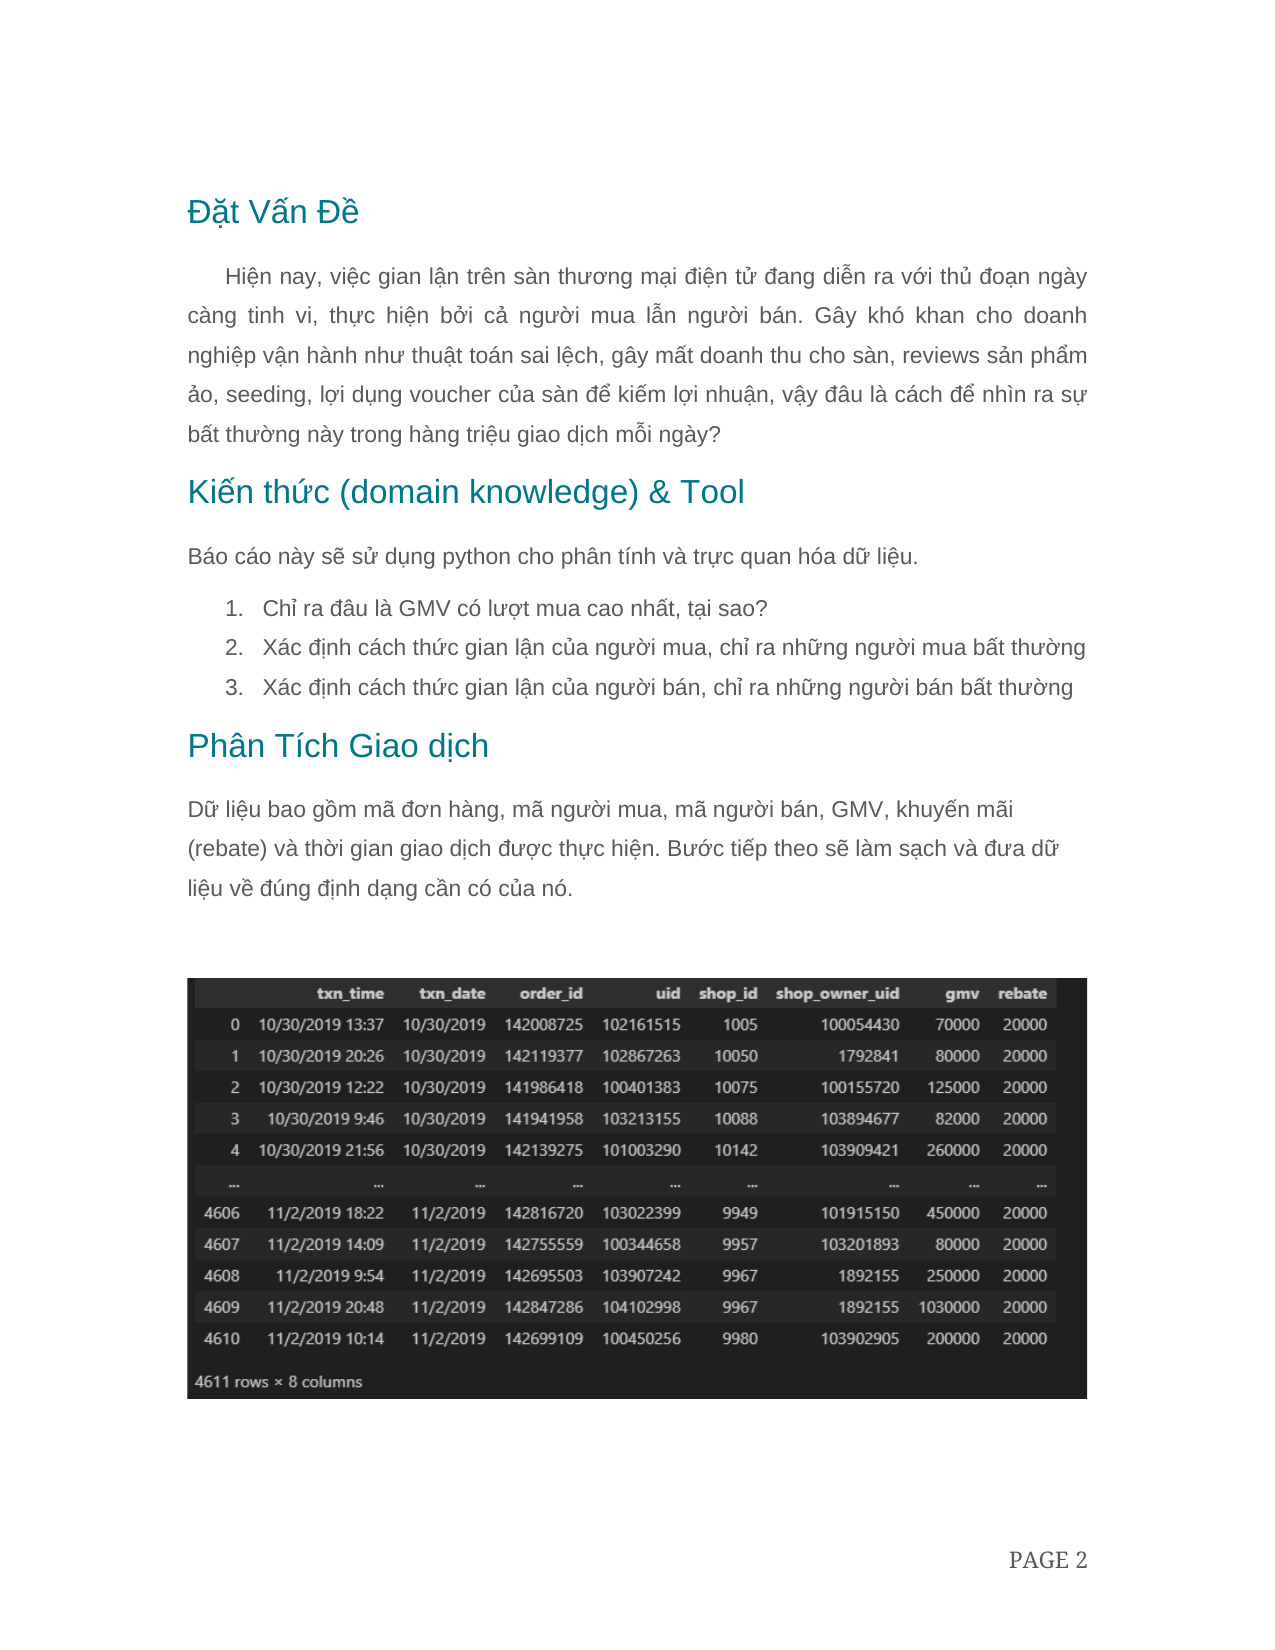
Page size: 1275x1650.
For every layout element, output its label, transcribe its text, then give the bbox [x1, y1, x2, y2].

text Dữ liệu bao gồm mã đơn hàng, mã người mua, mã người bán, GMV, khuyến mãi (rebate) và thời gian giao dịch được thực hiện. Bước tiếp theo sẽ làm sạch và đưa dữ liệu về đúng định dạng cần có của nó. [187, 796, 1088, 901]
subtitle Kiến thức (domain knowledge) & Tool [187, 473, 1088, 511]
subtitle Phân Tích Giao dịch [187, 726, 1088, 764]
list Xác định cách thức gian lận của người bán, chỉ ra những người bán bất thường [225, 674, 1088, 700]
list Hiện nay, việc gian lận trên sàn thương mại điện tử đang diễn ra với thủ đoạn ngày càng tinh vi, thực hiện bởi cả người mua lẫn người bán. Gây khó khan cho doanh nghiệp vận hành như thuật toán sai lệch, gây mất doanh thu cho sàn, reviews sản phẩm ảo, seeding, lợi dụng voucher của sàn để kiếm lợi nhuận, vậy đâu là cách để nhìn ra sự bất thường này trong hàng triệu giao dịch mỗi ngày? [187, 263, 1088, 447]
picture [187, 978, 1088, 1399]
list Xác định cách thức gian lận của người mua, chỉ ra những người mua bất thường [225, 634, 1088, 661]
text Báo cáo này sẽ sử dụng python cho phân tính và trực quan hóa dữ liệu. [187, 543, 1088, 569]
list Chỉ ra đâu là GMV có lượt mua cao nhất, tại sao? [225, 595, 1088, 621]
subtitle Đặt Vấn Đề [187, 193, 1088, 231]
